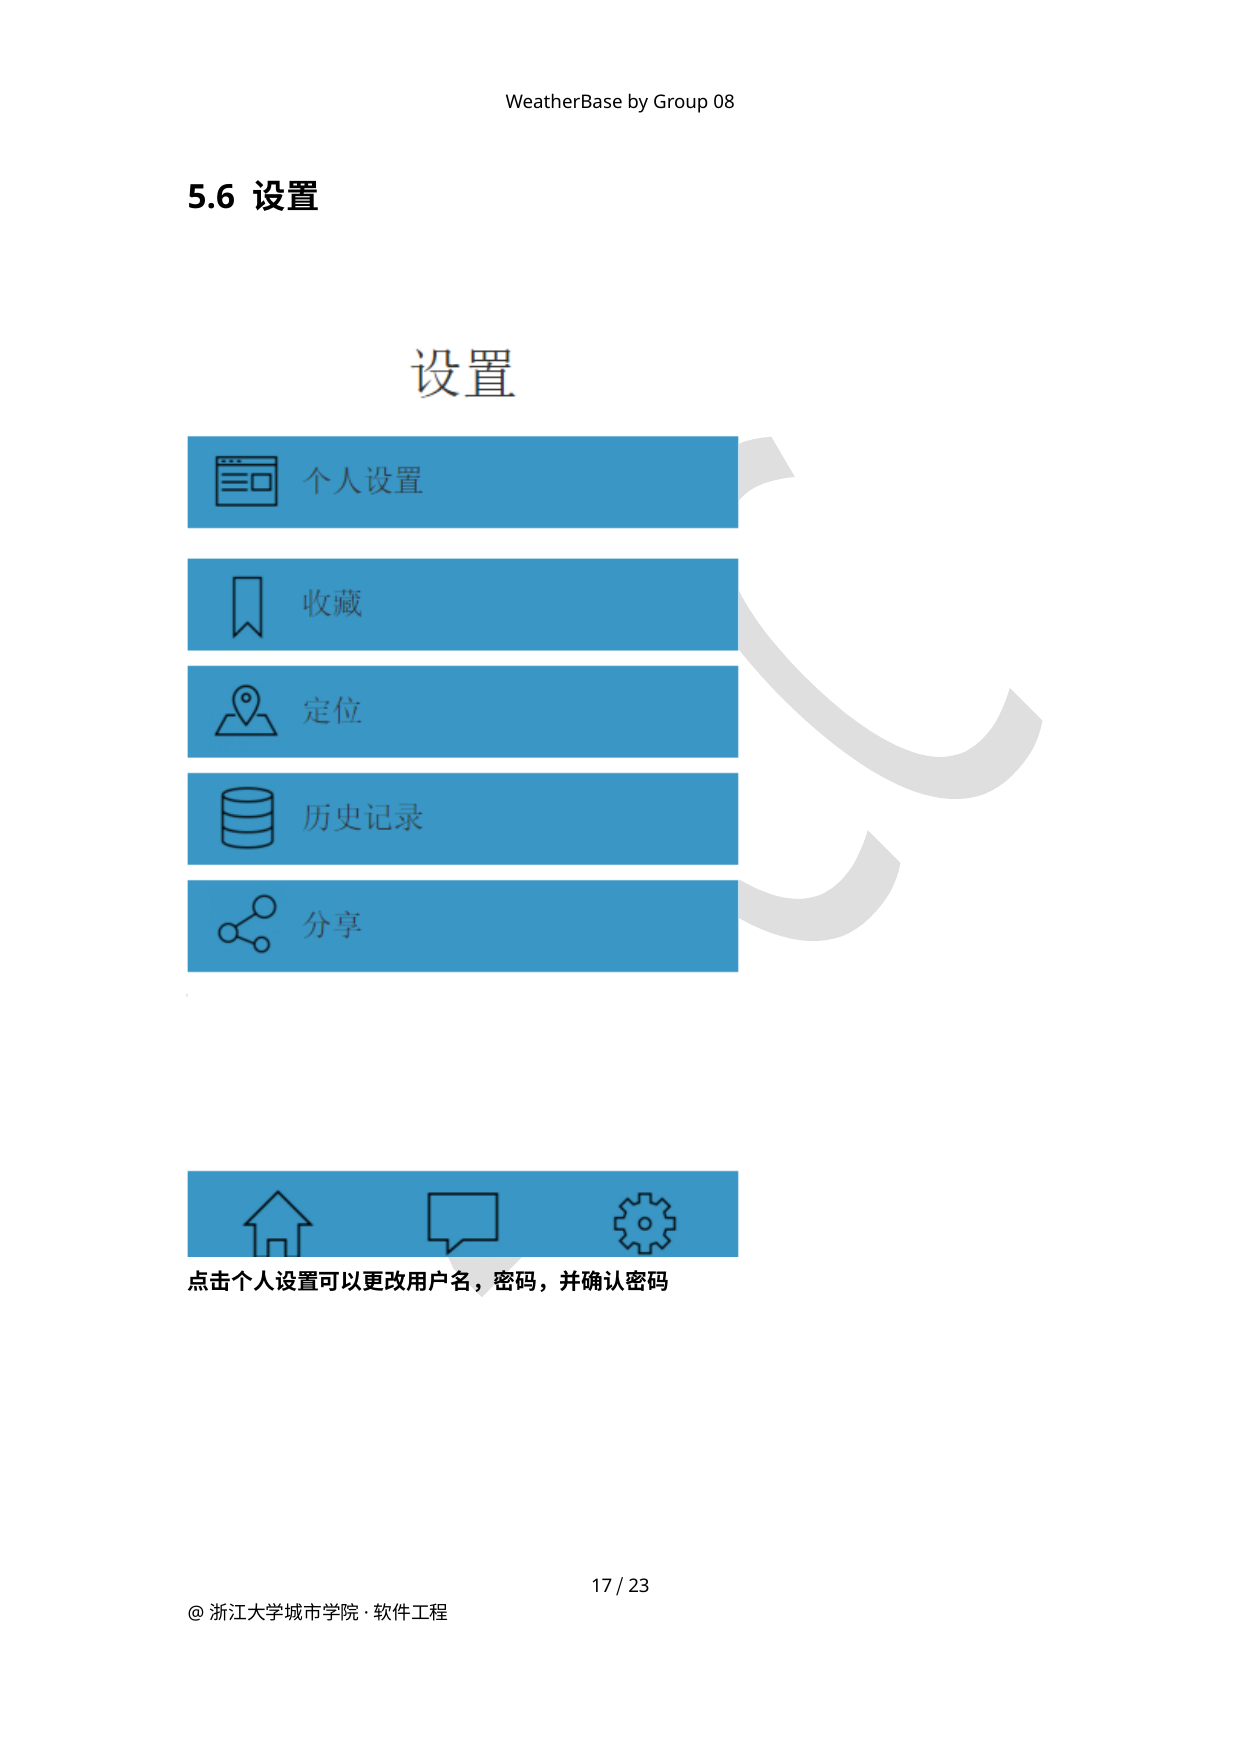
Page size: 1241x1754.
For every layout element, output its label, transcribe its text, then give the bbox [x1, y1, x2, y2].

picture [187, 288, 739, 1257]
text 点击个人设置可以更改用户名，密码，并确认密码 [187, 1264, 1053, 1296]
subtitle 5.6 设置 [187, 162, 1053, 227]
